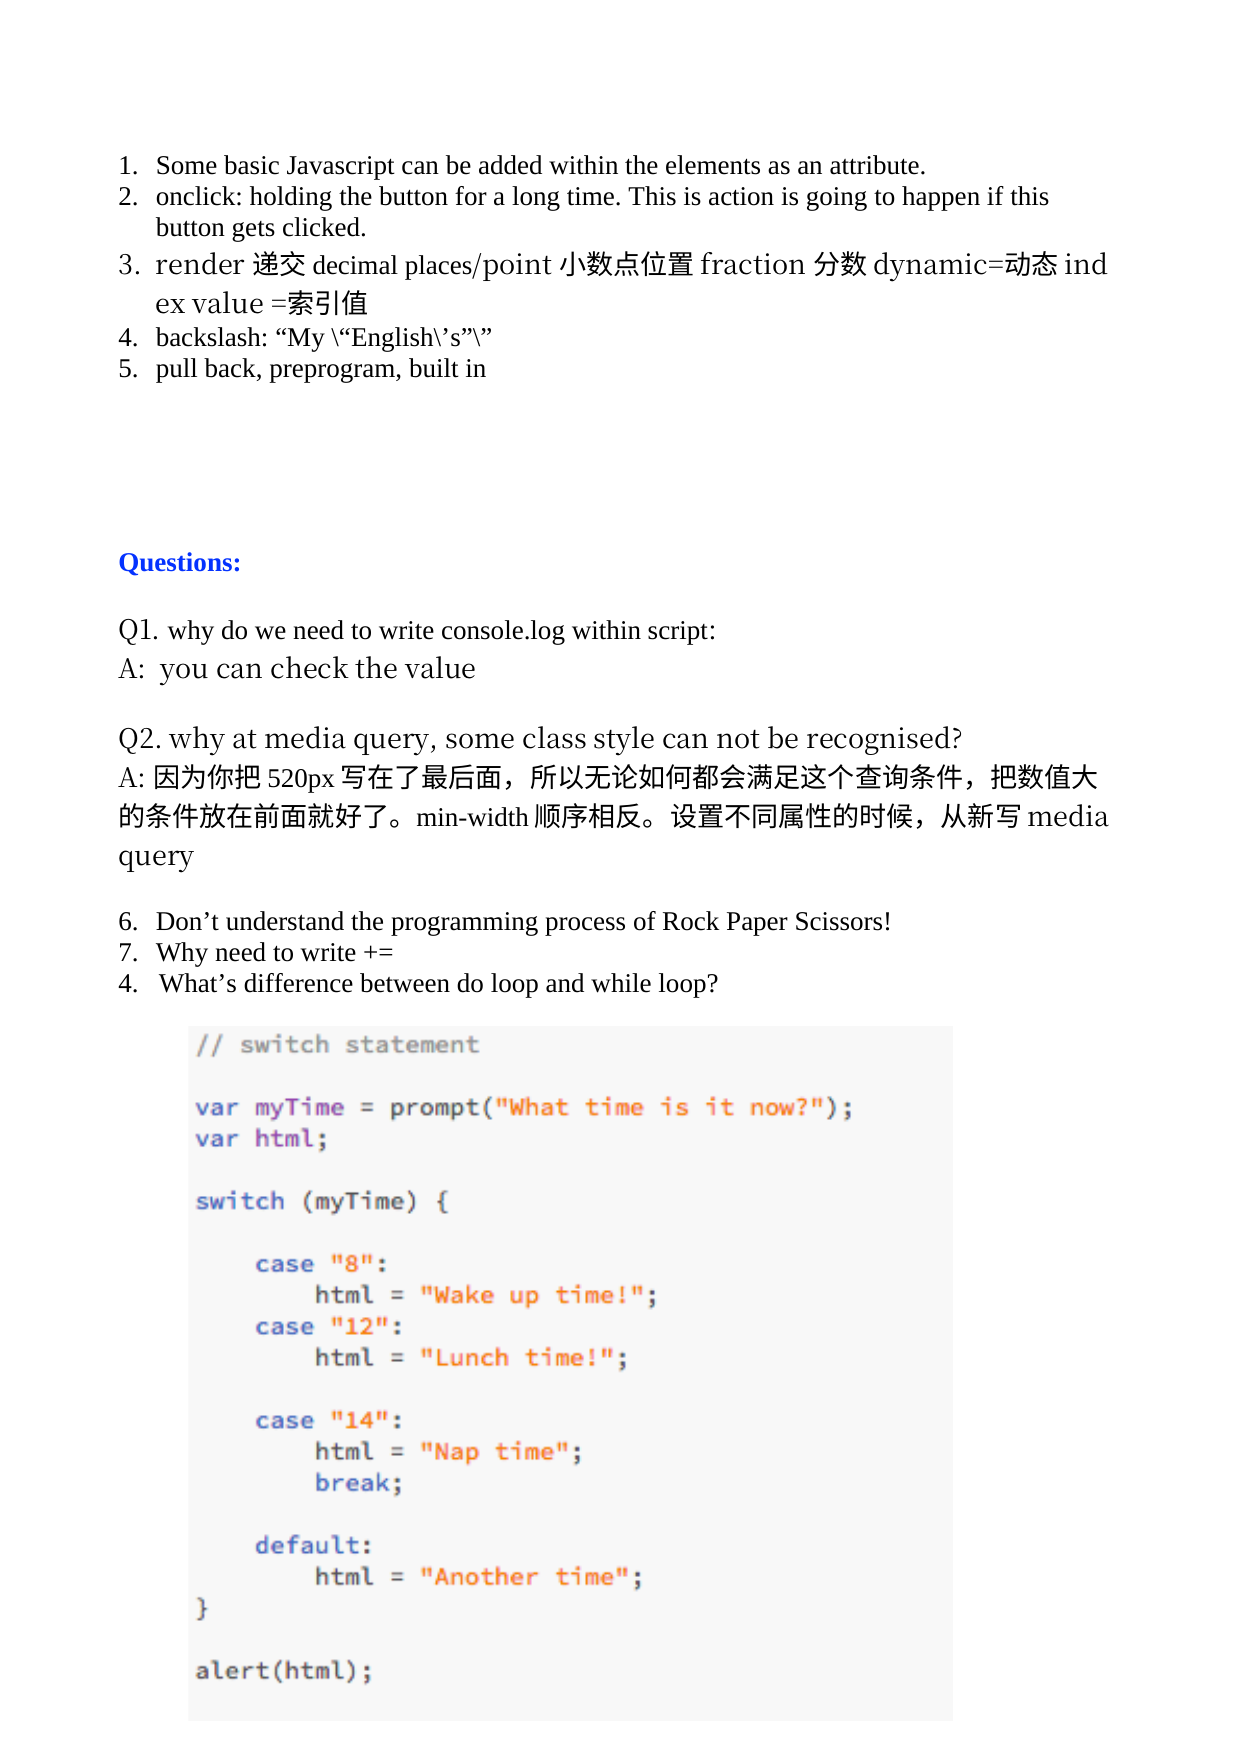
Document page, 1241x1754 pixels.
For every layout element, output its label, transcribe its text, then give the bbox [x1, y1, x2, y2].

list backslash: “My \“English\’s”\” [118, 321, 1122, 352]
text 4. What’s difference between do loop and while loop? [118, 967, 1122, 998]
list onclick: holding the button for a long time. This is action is going to happen if this button gets clicked. [118, 180, 1122, 243]
text A: you can check the value [118, 647, 1122, 686]
text A: 因为你把520px写在了最后面，所以无论如何都会满足这个查询条件，把数值大的条件放在前面就好了。min-width顺序相反。设置不同属性的时候，从新写media query [118, 756, 1122, 873]
text Questions: [118, 546, 1122, 577]
list render 递交 decimal places/point 小数点位置 fraction 分数 dynamic=动态 index value =索引值 [118, 243, 1122, 321]
list Why need to write += [118, 936, 1122, 967]
list Some basic Javascript can be added within the elements as an attribute. [118, 149, 1122, 180]
text Q2. why at media query, some class style can not be recognised? [118, 717, 1122, 756]
text Q1. why do we need to write console.log within script: [118, 608, 1122, 647]
list pull back, preprogram, built in [118, 352, 1122, 383]
picture [188, 1026, 953, 1721]
list Don’t understand the programming process of Rock Paper Scissors! [118, 904, 1122, 936]
